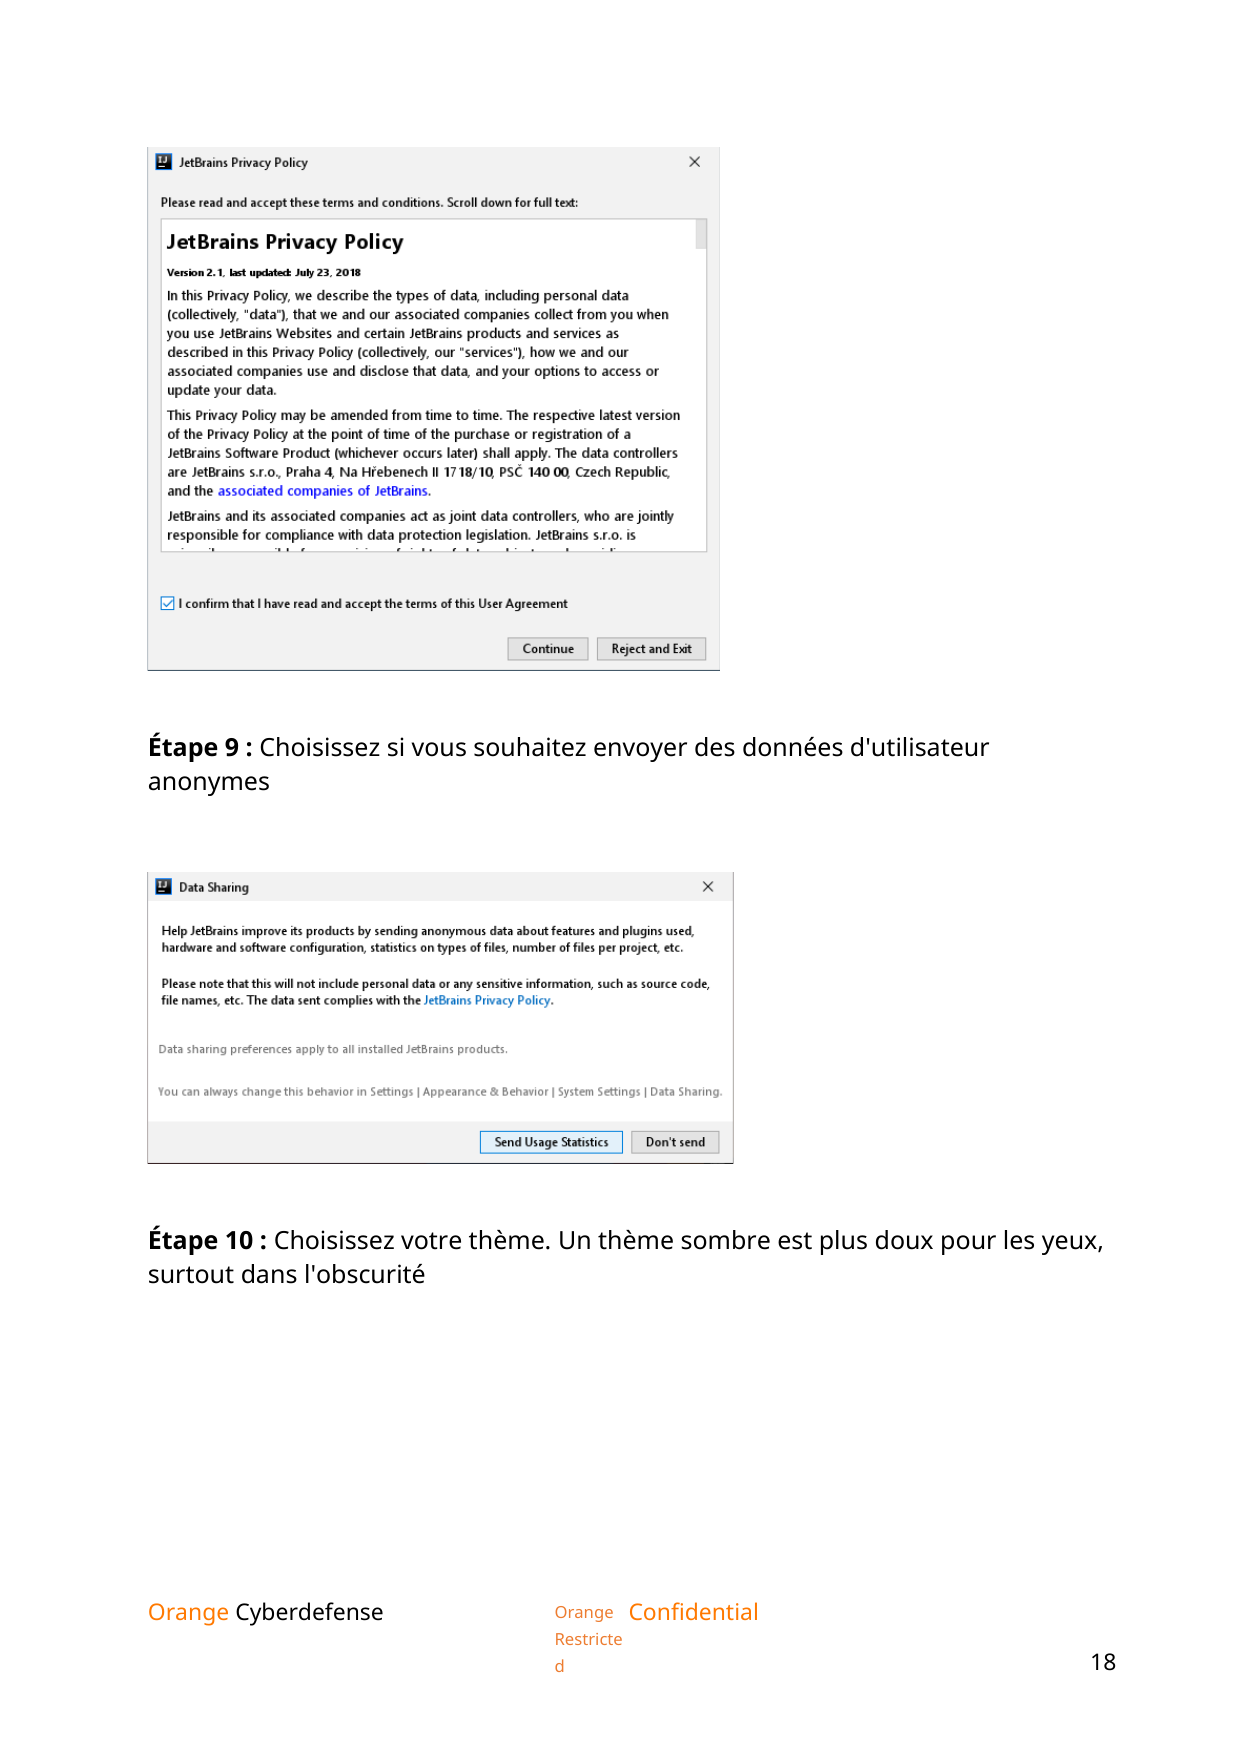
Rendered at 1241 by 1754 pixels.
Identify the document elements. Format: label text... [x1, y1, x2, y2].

picture [147, 147, 720, 671]
text Étape 9 : Choisissez si vous souhaitez envoyer des données d'utilisateur anonymes [148, 730, 1116, 798]
picture [147, 872, 734, 1164]
text Étape 10 : Choisissez votre thème. Un thème sombre est plus doux pour les yeux, surtout dans l'obscurité [148, 1223, 1116, 1291]
